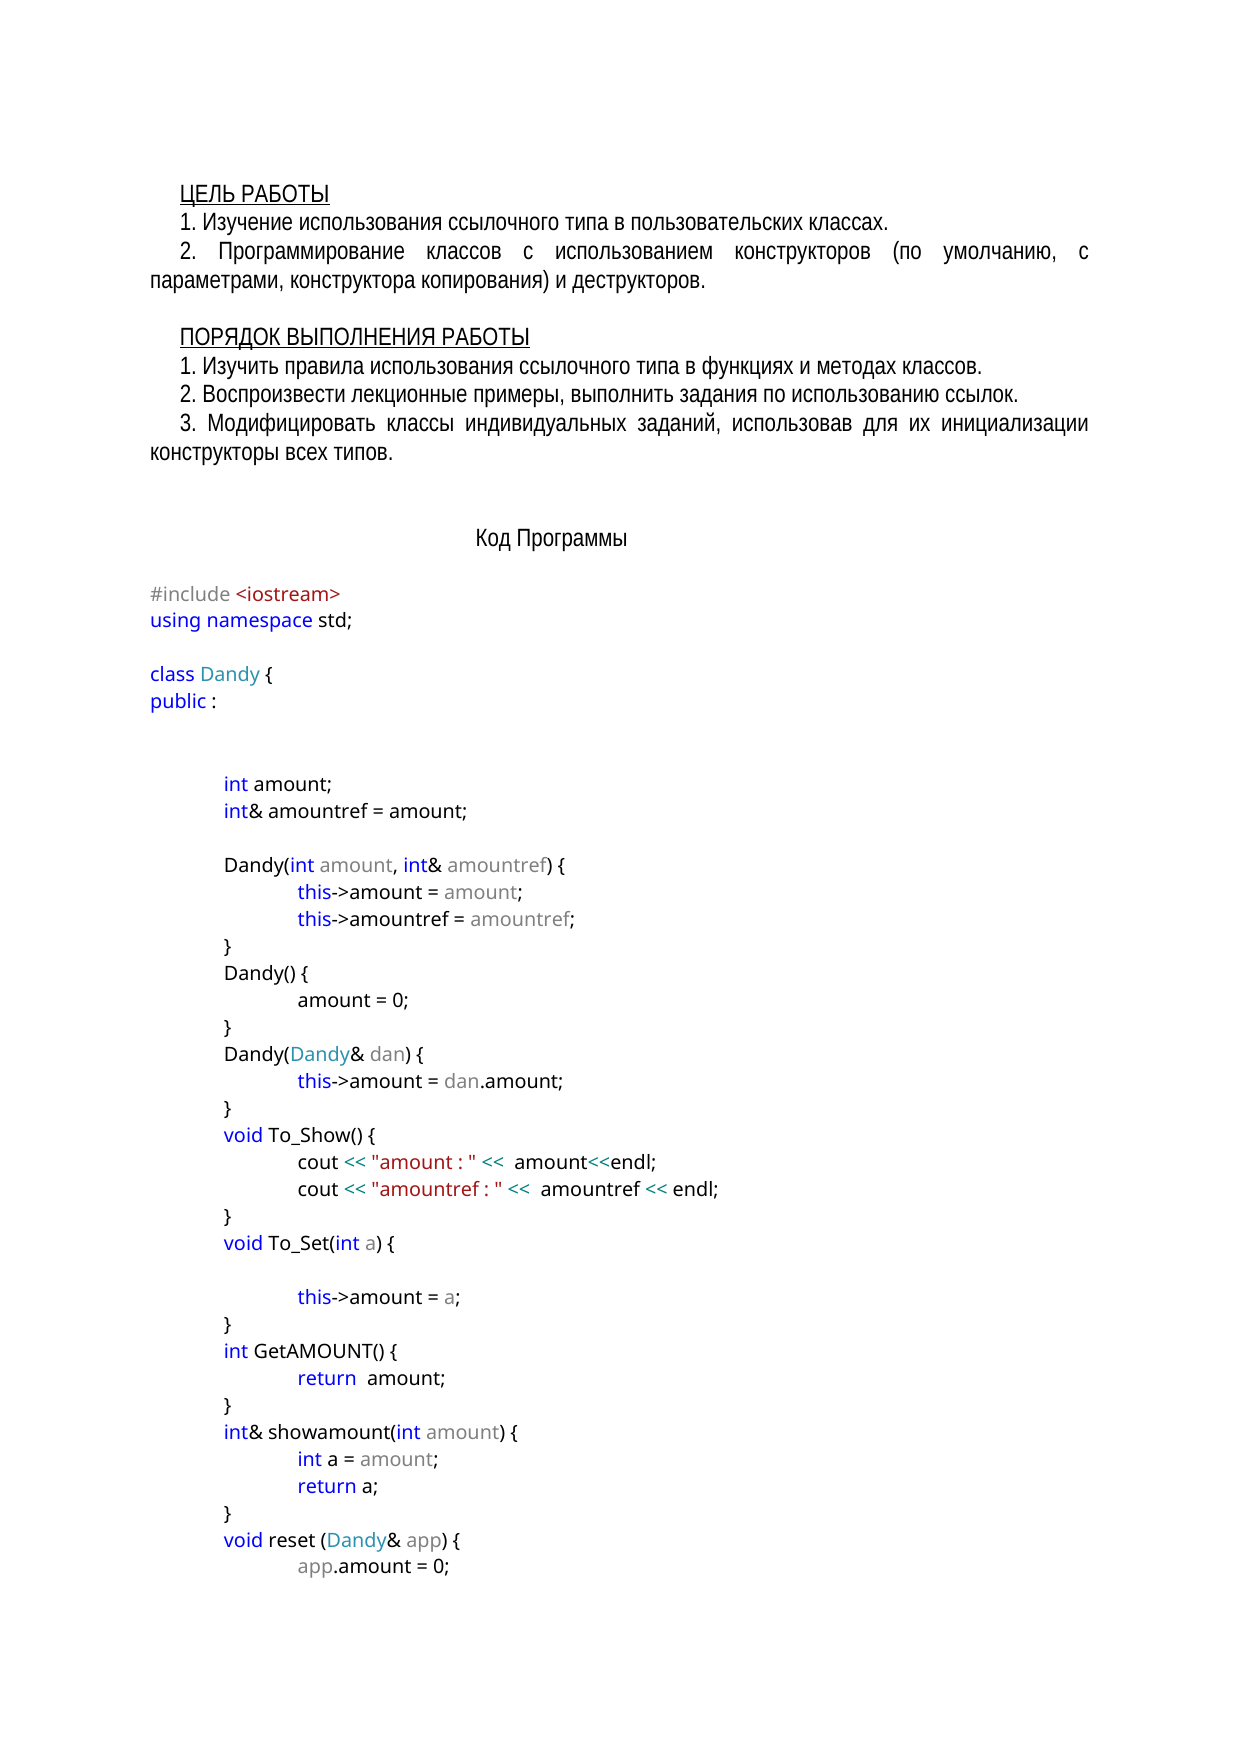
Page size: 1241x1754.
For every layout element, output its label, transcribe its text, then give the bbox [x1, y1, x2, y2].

text void To_Show() { [150, 1121, 1090, 1148]
text public : [150, 688, 1090, 715]
text int& amountref = amount; [150, 797, 1090, 824]
text } [150, 1391, 1090, 1418]
text #include <iostream> [150, 580, 1090, 607]
text this->amount = a; [150, 1283, 1090, 1310]
text void reset (Dandy& app) { [150, 1526, 1090, 1553]
text this->amountref = amountref; [150, 905, 1090, 932]
text } [150, 932, 1090, 959]
text return a; [150, 1472, 1090, 1499]
text 3. Модифицировать классы индивидуальных заданий, использовав для их инициализации конструкторы всех типов. [150, 408, 1090, 465]
text 2. Программирование классов с использованием конструкторов (по умолчанию, с параметрами, конструктора копирования) и деструкторов. [150, 236, 1090, 293]
text amount = 0; [150, 986, 1090, 1013]
text return amount; [150, 1364, 1090, 1391]
text this->amount = dan.amount; [150, 1067, 1090, 1094]
text } [150, 1310, 1090, 1337]
text } [150, 1202, 1090, 1229]
text cout << "amountref : " << amountref << endl; [150, 1175, 1090, 1202]
text app.amount = 0; [150, 1553, 1090, 1580]
text int& showamount(int amount) { [150, 1418, 1090, 1445]
text } [150, 1094, 1090, 1121]
text 1. Изучение использования ссылочного типа в пользовательских классах. [150, 207, 1090, 236]
text 1. Изучить правила использования ссылочного типа в функциях и методах классов. [150, 351, 1090, 379]
text Dandy(Dandy& dan) { [150, 1040, 1090, 1067]
text Dandy(int amount, int& amountref) { [150, 851, 1090, 878]
text 2. Воспроизвести лекционные примеры, выполнить задания по использованию ссылок. [150, 379, 1090, 408]
text int a = amount; [150, 1445, 1090, 1472]
text void To_Set(int a) { [150, 1229, 1090, 1256]
text ПОРЯДОК ВЫПОЛНЕНИЯ РАБОТЫ [150, 322, 1090, 351]
text int amount; [150, 770, 1090, 797]
text } [150, 1499, 1090, 1526]
text int GetAMOUNT() { [150, 1337, 1090, 1364]
text Dandy() { [150, 959, 1090, 986]
text Код Программы [150, 522, 1090, 551]
text ЦЕЛЬ РАБОТЫ [150, 179, 1090, 207]
text this->amount = amount; [150, 878, 1090, 905]
text using namespace std; [150, 607, 1090, 634]
text } [150, 1013, 1090, 1040]
text class Dandy { [150, 661, 1090, 688]
text cout << "amount : " << amount<<endl; [150, 1148, 1090, 1175]
